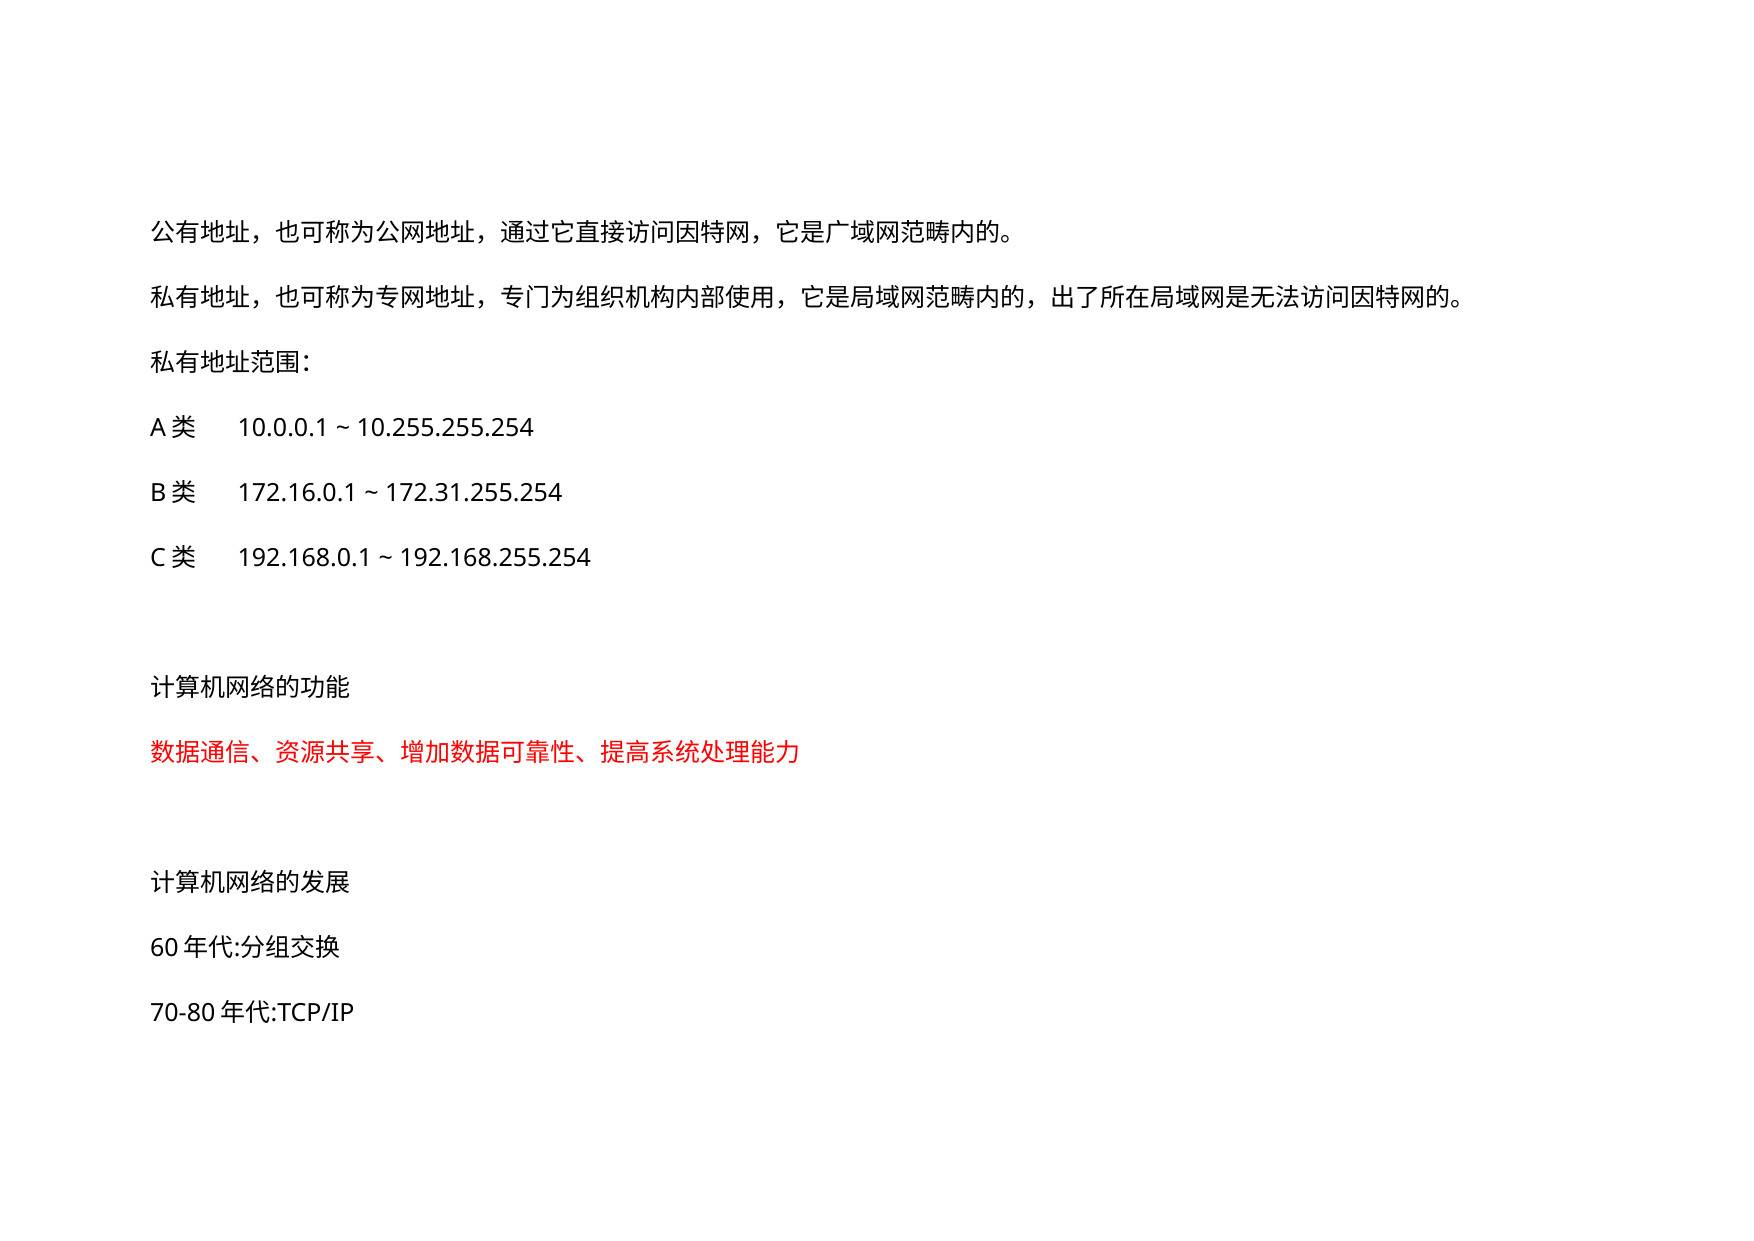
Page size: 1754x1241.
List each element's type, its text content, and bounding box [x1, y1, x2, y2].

text 数据通信、资源共享、增加数据可靠性、提高系统处理能力 [150, 718, 1604, 783]
text 70-80年代:TCP/IP [150, 978, 1604, 1043]
text 私有地址，也可称为专网地址，专门为组织机构内部使用，它是局域网范畴内的，出了所在局域网是无法访问因特网的。 [150, 263, 1604, 328]
text 私有地址范围： [150, 328, 1604, 393]
text B类 172.16.0.1 ~ 172.31.255.254 [150, 458, 1604, 523]
text 60年代:分组交换 [150, 913, 1604, 978]
text 公有地址，也可称为公网地址，通过它直接访问因特网，它是广域网范畴内的。 [150, 198, 1604, 263]
text 计算机网络的功能 [150, 653, 1604, 718]
text 计算机网络的发展 [150, 848, 1604, 913]
text A类 10.0.0.1 ~ 10.255.255.254 [150, 393, 1604, 458]
text C类 192.168.0.1 ~ 192.168.255.254 [150, 523, 1604, 588]
